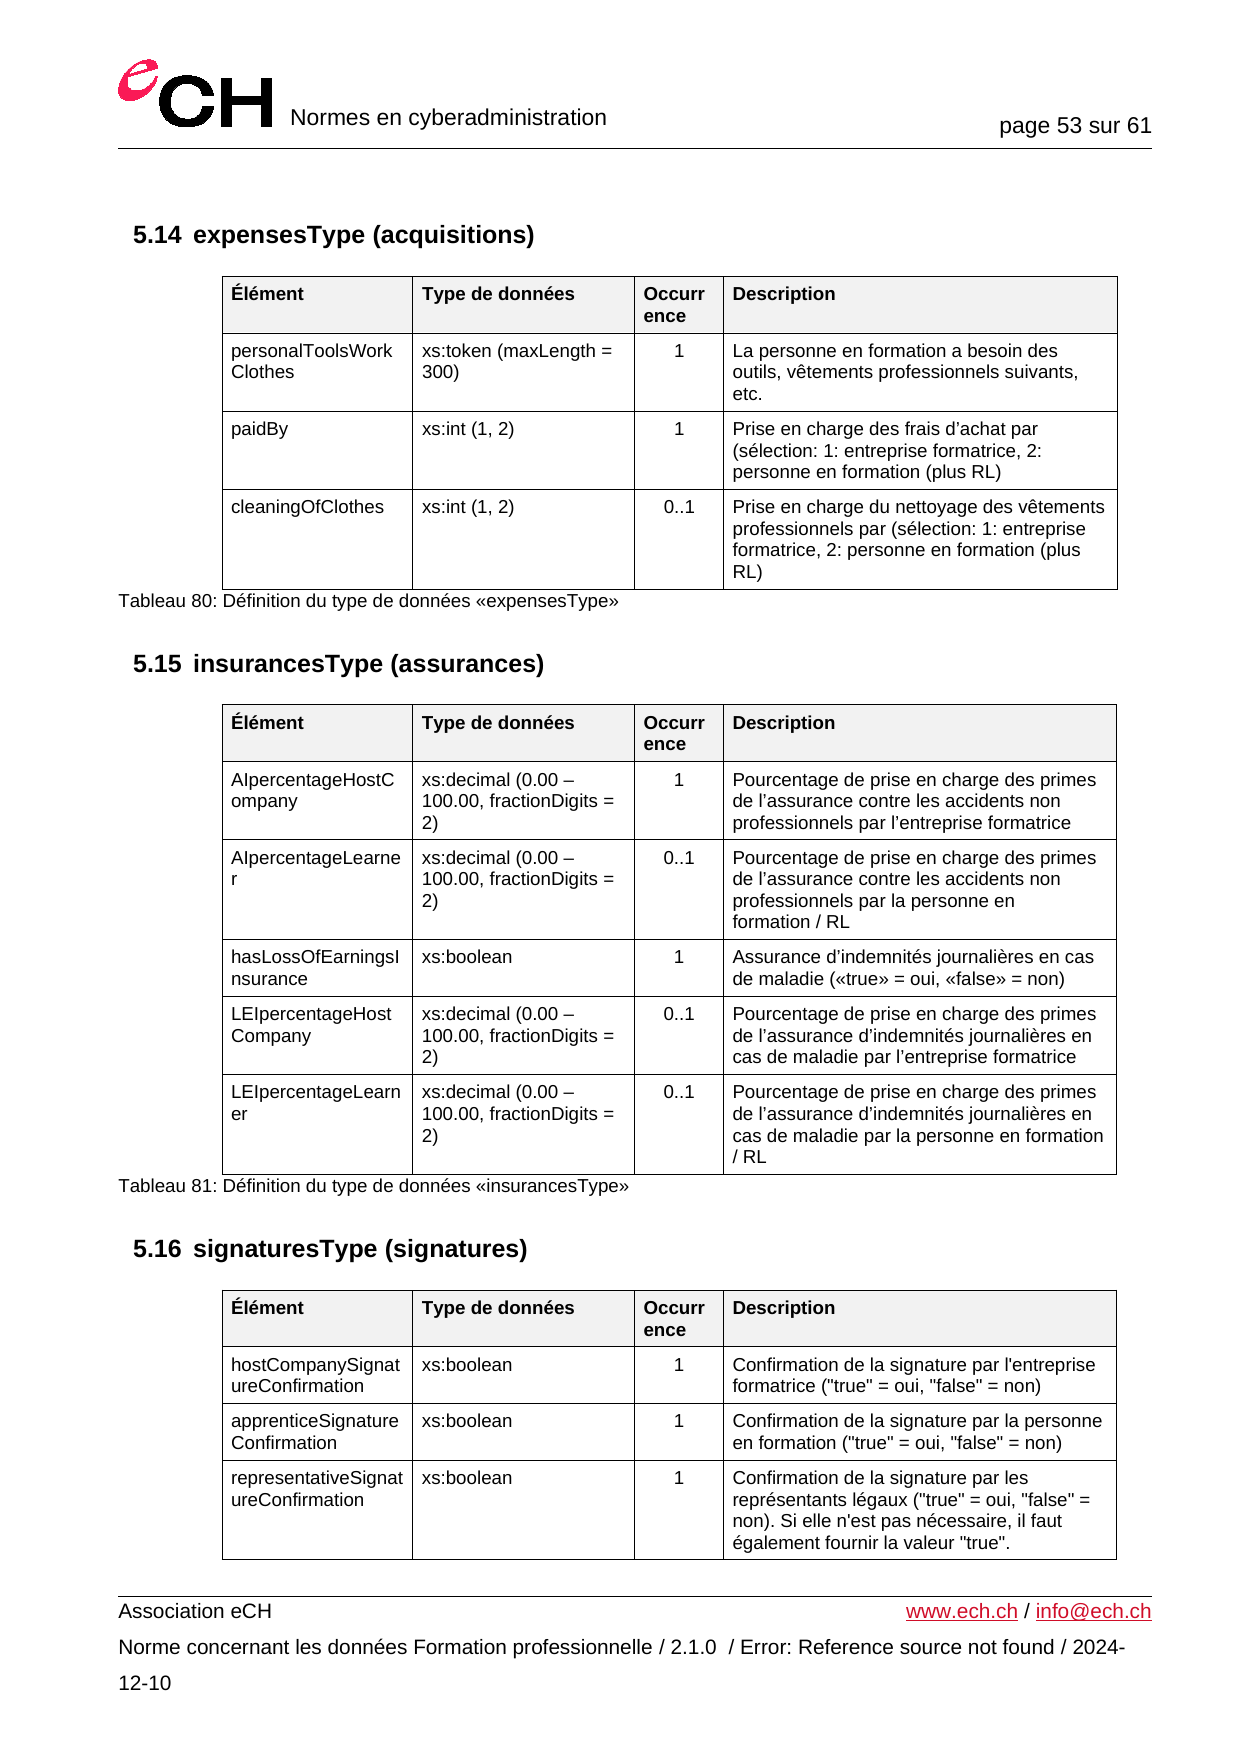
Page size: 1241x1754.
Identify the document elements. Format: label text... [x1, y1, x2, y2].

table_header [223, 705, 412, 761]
subtitle insurancesType (assurances) [133, 649, 1152, 677]
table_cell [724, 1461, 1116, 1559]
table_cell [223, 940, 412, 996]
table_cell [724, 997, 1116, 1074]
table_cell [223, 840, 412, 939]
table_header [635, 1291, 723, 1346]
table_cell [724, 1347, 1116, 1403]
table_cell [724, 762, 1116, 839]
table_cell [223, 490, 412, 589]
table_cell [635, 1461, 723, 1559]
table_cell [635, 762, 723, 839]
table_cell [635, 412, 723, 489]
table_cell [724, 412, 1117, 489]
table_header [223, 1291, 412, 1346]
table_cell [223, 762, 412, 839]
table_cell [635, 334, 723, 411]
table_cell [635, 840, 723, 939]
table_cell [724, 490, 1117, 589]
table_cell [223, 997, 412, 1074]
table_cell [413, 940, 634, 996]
text Tableau 81: Définition du type de données «insurancesType» [118, 1175, 1152, 1196]
table_header Élément [223, 277, 412, 332]
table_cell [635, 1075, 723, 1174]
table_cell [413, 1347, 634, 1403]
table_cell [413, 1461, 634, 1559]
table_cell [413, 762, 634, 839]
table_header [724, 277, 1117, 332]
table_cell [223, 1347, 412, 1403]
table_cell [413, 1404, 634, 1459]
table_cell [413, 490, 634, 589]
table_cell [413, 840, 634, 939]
subtitle signaturesType (signatures) [133, 1234, 1152, 1263]
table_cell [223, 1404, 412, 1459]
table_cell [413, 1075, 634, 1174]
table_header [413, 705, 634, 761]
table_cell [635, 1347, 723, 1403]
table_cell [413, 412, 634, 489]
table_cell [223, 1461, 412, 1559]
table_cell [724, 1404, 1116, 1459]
text Tableau 80: Définition du type de données «expensesType» [118, 590, 1152, 611]
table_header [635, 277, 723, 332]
table_header Type de données [413, 277, 634, 332]
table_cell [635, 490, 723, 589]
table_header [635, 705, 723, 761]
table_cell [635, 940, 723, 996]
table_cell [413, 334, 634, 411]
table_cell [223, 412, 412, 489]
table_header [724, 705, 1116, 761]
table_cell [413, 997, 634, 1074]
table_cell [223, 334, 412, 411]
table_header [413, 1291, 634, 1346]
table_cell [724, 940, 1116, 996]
subtitle expensesType (acquisitions) [133, 220, 1152, 249]
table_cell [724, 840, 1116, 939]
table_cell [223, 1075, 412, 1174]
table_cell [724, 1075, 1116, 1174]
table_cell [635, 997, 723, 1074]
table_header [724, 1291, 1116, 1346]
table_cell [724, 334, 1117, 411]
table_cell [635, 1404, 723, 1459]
